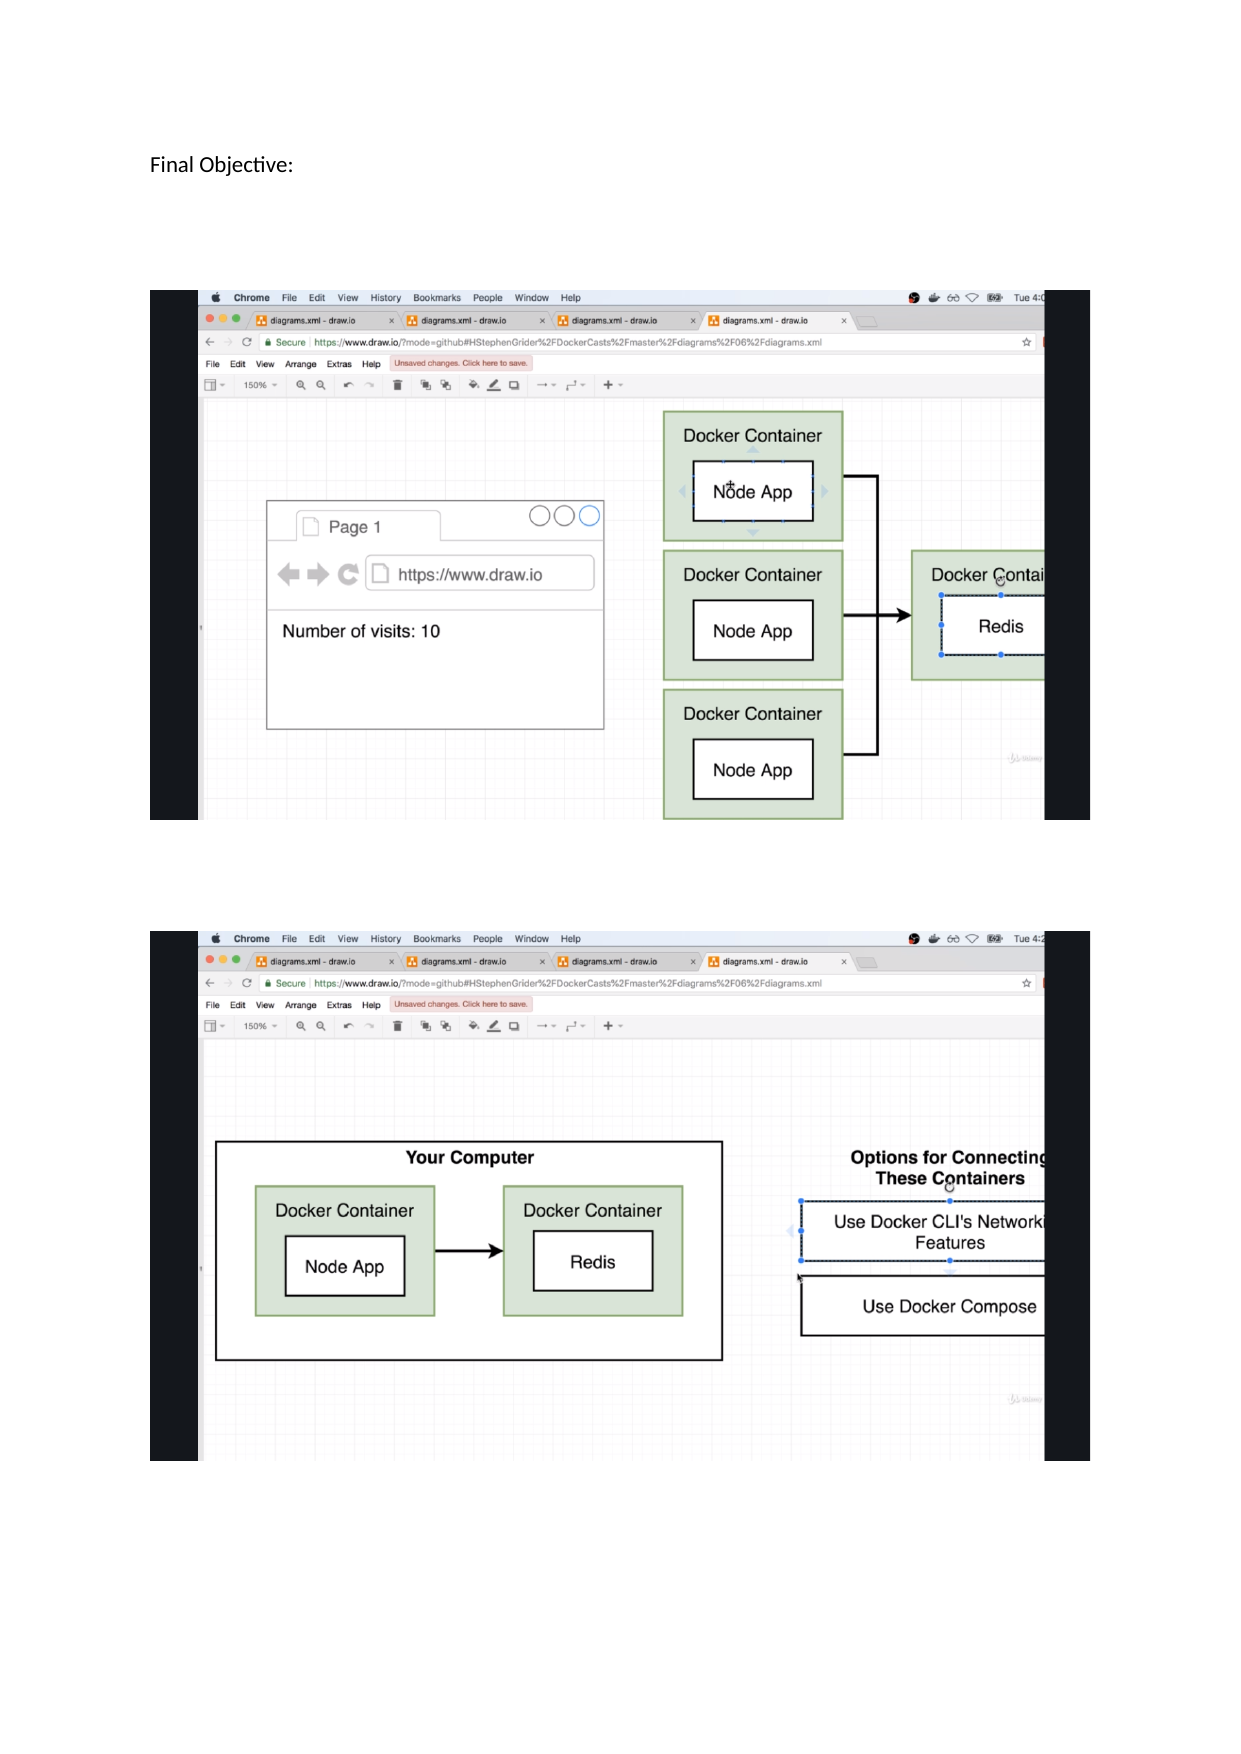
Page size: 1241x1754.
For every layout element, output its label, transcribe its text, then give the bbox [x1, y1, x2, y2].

picture [150, 290, 1091, 820]
text Final Objective: [150, 150, 1090, 178]
picture [150, 931, 1091, 1461]
